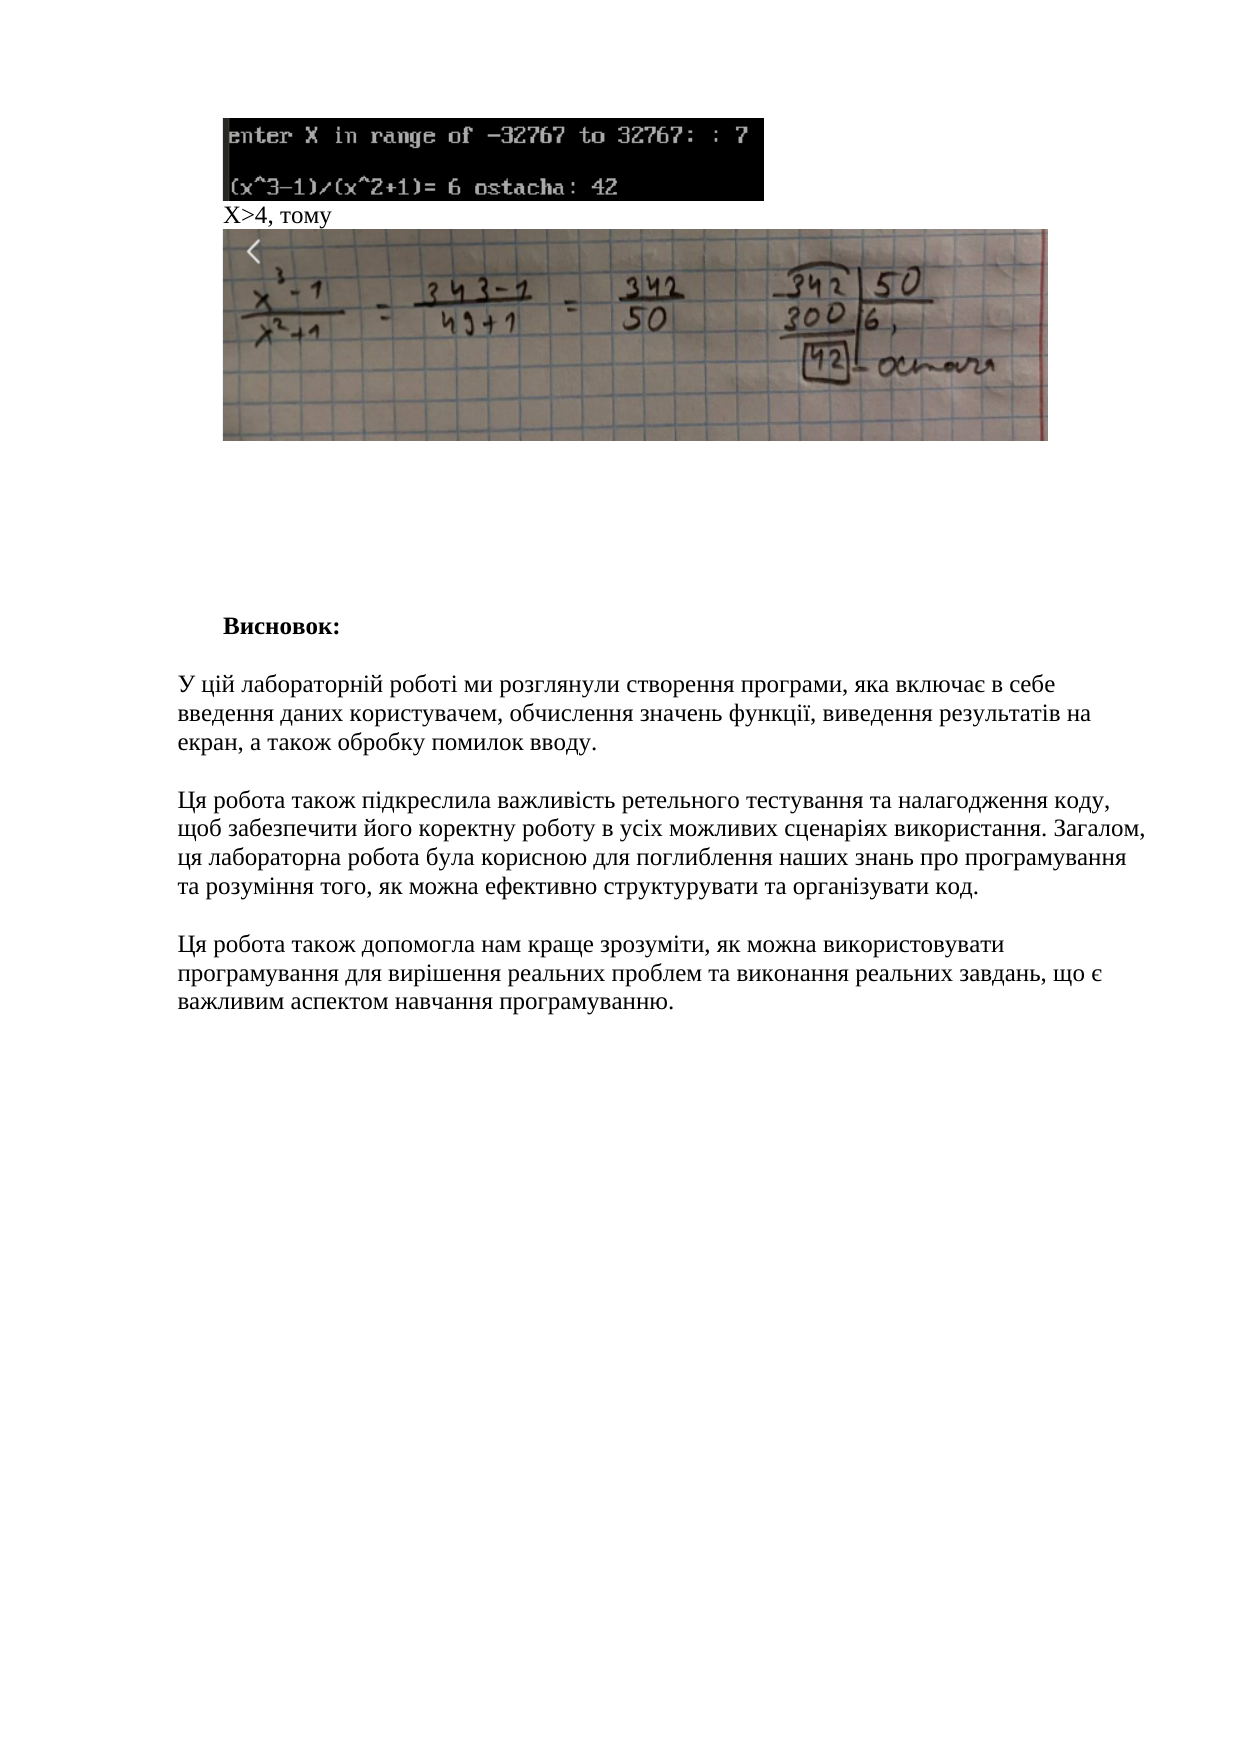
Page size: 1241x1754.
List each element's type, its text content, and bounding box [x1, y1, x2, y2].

text Х>4, тому [223, 201, 1152, 229]
picture [222, 229, 1048, 441]
text Ця робота також підкреслила важливість ретельного тестування та налагодження коду, щоб забезпечити його коректну роботу в усіх можливих сценаріях використання. Загалом, ця лабораторна робота була корисною для поглиблення наших знань про програмування та розуміння того, як можна ефективно структурувати та організувати код. [177, 785, 1152, 900]
text У цій лабораторній роботі ми розглянули створення програми, яка включає в себе введення даних користувачем, обчислення значень функції, виведення результатів на екран, а також обробку помилок вводу. [177, 669, 1152, 756]
text Ця робота також допомогла нам краще зрозуміти, як можна використовувати програмування для вирішення реальних проблем та виконання реальних завдань, що є важливим аспектом навчання програмуванню. [177, 929, 1152, 1015]
picture [222, 118, 764, 201]
text Висновок: [223, 611, 1152, 640]
